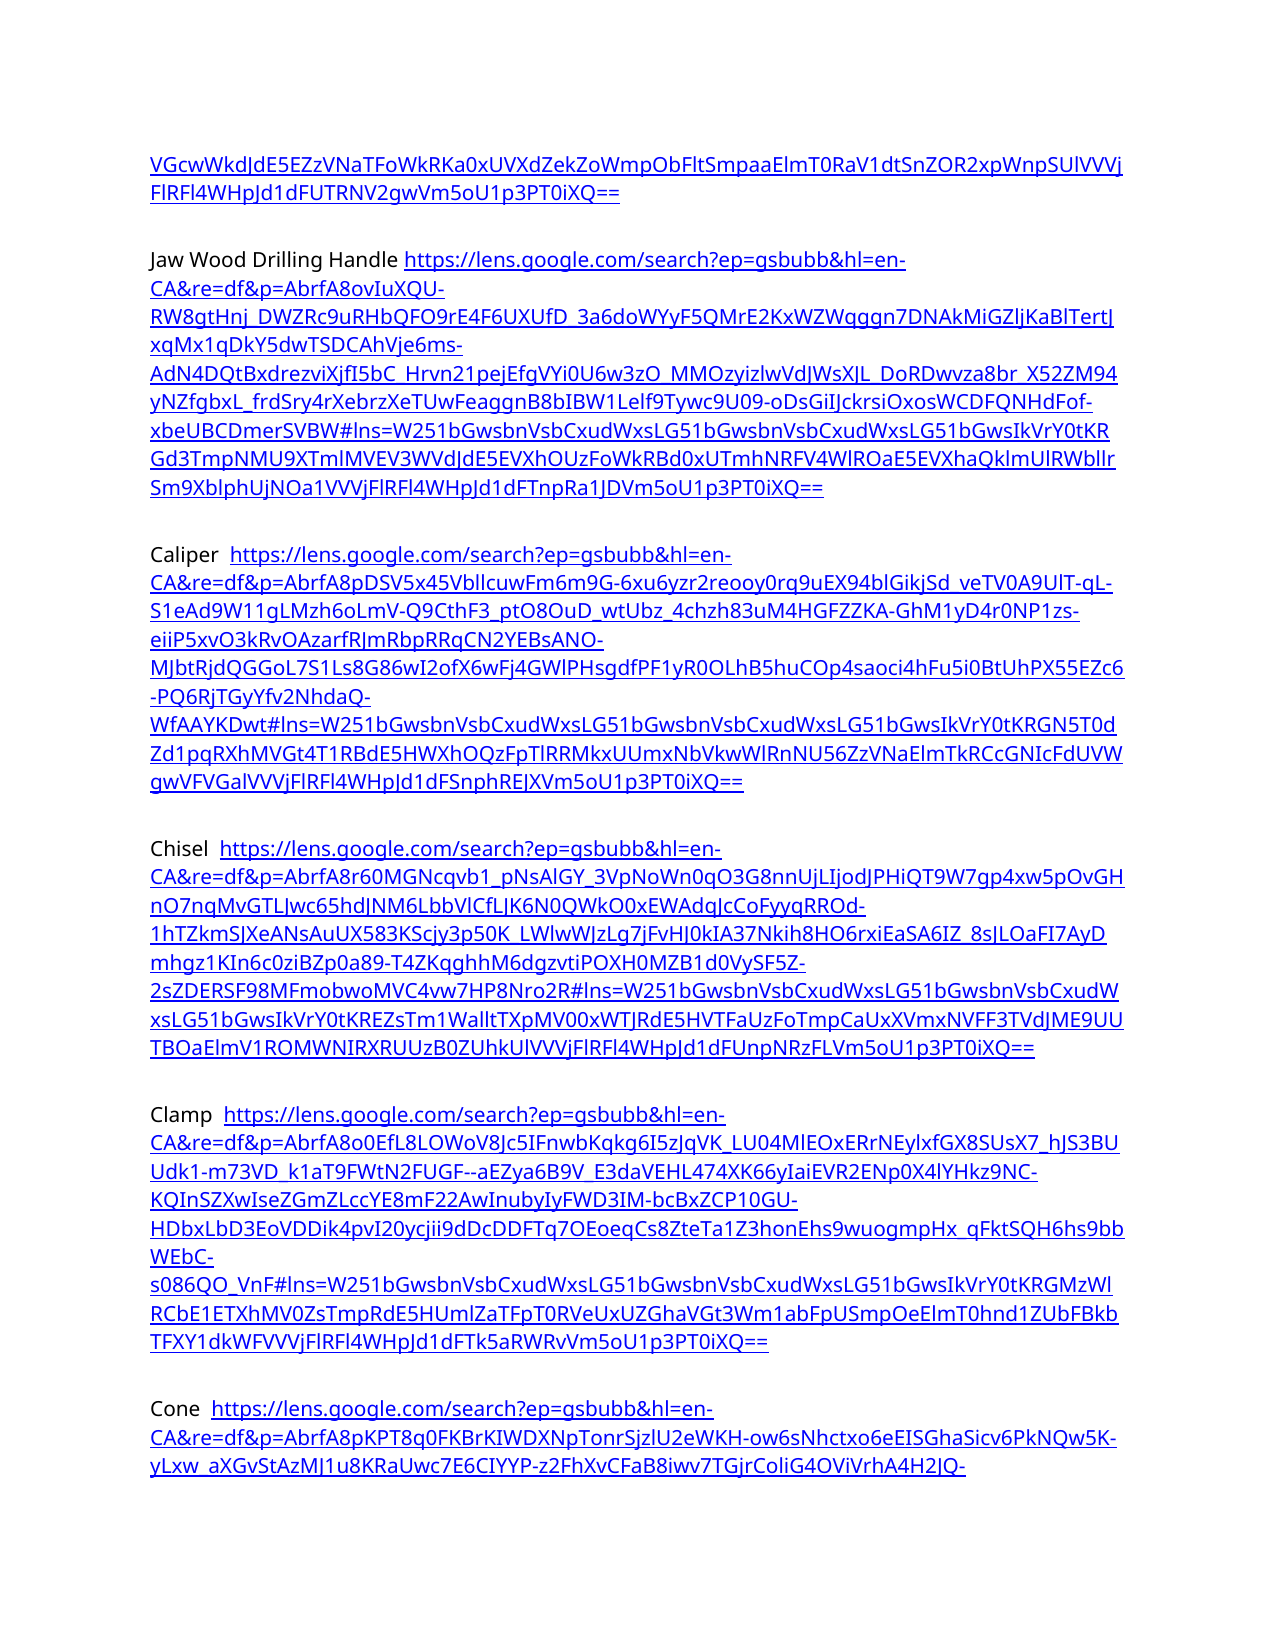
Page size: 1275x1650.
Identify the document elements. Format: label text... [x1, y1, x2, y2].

subtitle Jaw Wood Drilling Handle https://lens.google.com/search?ep=gsbubb&hl=en-CA&re=df&p=AbrfA8ovIuXQU-RW8gtHnj_DWZRc9uRHbQFO9rE4F6UXUfD_3a6doWYyF5QMrE2KxWZWqggn7DNAkMiGZljKaBlTertJxqMx1qDkY5dwTSDCAhVje6ms-AdN4DQtBxdrezviXjfI5bC_Hrvn21pejEfgVYi0U6w3zO_MMOzyizlwVdJWsXJL_DoRDwvza8br_X52ZM94yNZfgbxL_frdSry4rXebrzXeTUwFeaggnB8bIBW1Lelf9Tywc9U09-oDsGiIJckrsiOxosWCDFQNHdFof-xbeUBCDmerSVBW#lns=W251bGwsbnVsbCxudWxsLG51bGwsbnVsbCxudWxsLG51bGwsIkVrY0tKRGd3TmpNMU9XTmlMVEV3WVdJdE5EVXhOUzFoWkRBd0xUTmhNRFV4WlROaE5EVXhaQklmUlRWbllrSm9XblphUjNOa1VVVjFlRFl4WHpJd1dFTnpRa1JDVm5oU1p3PT0iXQ== [150, 245, 1125, 501]
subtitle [150, 150, 1125, 207]
subtitle Caliper https://lens.google.com/search?ep=gsbubb&hl=en-CA&re=df&p=AbrfA8pDSV5x45VbllcuwFm6m9G-6xu6yzr2reooy0rq9uEX94blGikjSd_veTV0A9UlT-qL-S1eAd9W11gLMzh6oLmV-Q9CthF3_ptO8OuD_wtUbz_4chzh83uM4HGFZZKA-GhM1yD4r0NP1zs-eiiP5xvO3kRvOAzarfRJmRbpRRqCN2YEBsANO-MJbtRjdQGGoL7S1Ls8G86wI2ofX6wFj4GWlPHsgdfPF1yR0OLhB5huCOp4saoci4hFu5i0BtUhPX55EZc6-PQ6RjTGyYfv2NhdaQ-WfAAYKDwt#lns=W251bGwsbnVsbCxudWxsLG51bGwsbnVsbCxudWxsLG51bGwsIkVrY0tKRGN5T0dZd1pqRXhMVGt4T1RBdE5HWXhOQzFpTlRRMkxUUmxNbVkwWlRnNU56ZzVNaElmTkRCcGNIcFdUVWgwVFVGalVVVjFlRFl4WHpJd1dFSnphREJXVm5oU1p3PT0iXQ== [150, 540, 1125, 678]
subtitle Clamp https://lens.google.com/search?ep=gsbubb&hl=en-CA&re=df&p=AbrfA8o0EfL8LOWoV8Jc5IFnwbKqkg6I5zJqVK_LU04MlEOxERrNEylxfGX8SUsX7_hJS3BUUdk1-m73VD_k1aT9FWtN2FUGF--aEZya6B9V_E3daVEHL474XK66yIaiEVR2ENp0X4lYHkz9NC-KQInSZXwIseZGmZLccYE8mF22AwInubyIyFWD3IM-bcBxZCP10GU-HDbxLbD3EoVDDik4pvI20ycjii9dDcDDFTq7OEoeqCs8ZteTa1Z3honEhs9wuogmpHx_qFktSQH6hs9bbWEbC-s086QO_VnF#lns=W251bGwsbnVsbCxudWxsLG51bGwsbnVsbCxudWxsLG51bGwsIkVrY0tKRGMzWlRCbE1ETXhMV0ZsTmpRdE5HUmlZaTFpT0RVeUxUZGhaVGt3Wm1abFpUSmpOeElmT0hnd1ZUbFBkbTFXY1dkWFVVVjFlRFl4WHpJd1dFTk5aRWRvVm5oU1p3PT0iXQ== [150, 1100, 1125, 1238]
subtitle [150, 1394, 1125, 1480]
subtitle Clamp https://lens.google.com/search?ep=gsbubb&hl=en-CA&re=df&p=AbrfA8o0EfL8LOWoV8Jc5IFnwbKqkg6I5zJqVK_LU04MlEOxERrNEylxfGX8SUsX7_hJS3BUUdk1-m73VD_k1aT9FWtN2FUGF--aEZya6B9V_E3daVEHL474XK66yIaiEVR2ENp0X4lYHkz9NC-KQInSZXwIseZGmZLccYE8mF22AwInubyIyFWD3IM-bcBxZCP10GU-HDbxLbD3EoVDDik4pvI20ycjii9dDcDDFTq7OEoeqCs8ZteTa1Z3honEhs9wuogmpHx_qFktSQH6hs9bbWEbC-s086QO_VnF#lns=W251bGwsbnVsbCxudWxsLG51bGwsbnVsbCxudWxsLG51bGwsIkVrY0tKRGMzWlRCbE1ETXhMV0ZsTmpRdE5HUmlZaTFpT0RVeUxUZGhaVGt3Wm1abFpUSmpOeElmT0hnd1ZUbFBkbTFXY1dkWFVVVjFlRFl4WHpJd1dFTk5aRWRvVm5oU1p3PT0iXQ== [150, 1239, 1125, 1356]
subtitle Caliper https://lens.google.com/search?ep=gsbubb&hl=en-CA&re=df&p=AbrfA8pDSV5x45VbllcuwFm6m9G-6xu6yzr2reooy0rq9uEX94blGikjSd_veTV0A9UlT-qL-S1eAd9W11gLMzh6oLmV-Q9CthF3_ptO8OuD_wtUbz_4chzh83uM4HGFZZKA-GhM1yD4r0NP1zs-eiiP5xvO3kRvOAzarfRJmRbpRRqCN2YEBsANO-MJbtRjdQGGoL7S1Ls8G86wI2ofX6wFj4GWlPHsgdfPF1yR0OLhB5huCOp4saoci4hFu5i0BtUhPX55EZc6-PQ6RjTGyYfv2NhdaQ-WfAAYKDwt#lns=W251bGwsbnVsbCxudWxsLG51bGwsbnVsbCxudWxsLG51bGwsIkVrY0tKRGN5T0dZd1pqRXhMVGt4T1RBdE5HWXhOQzFpTlRRMkxUUmxNbVkwWlRnNU56ZzVNaElmTkRCcGNIcFdUVWgwVFVGalVVVjFlRFl4WHpJd1dFSnphREJXVm5oU1p3PT0iXQ== [150, 679, 1125, 796]
subtitle Chisel https://lens.google.com/search?ep=gsbubb&hl=en-CA&re=df&p=AbrfA8r60MGNcqvb1_pNsAlGY_3VpNoWn0qO3G8nnUjLIjodJPHiQT9W7gp4xw5pOvGHnO7nqMvGTLJwc65hdJNM6LbbVlCfLJK6N0QWkO0xEWAdqJcCoFyyqRROd-1hTZkmSJXeANsAuUX583KScjy3p50K_LWlwWJzLg7jFvHJ0kIA37Nkih8HO6rxiEaSA6IZ_8sJLOaFI7AyDmhgz1KIn6c0ziBZp0a89-T4ZKqghhM6dgzvtiPOXH0MZB1d0VySF5Z-2sZDERSF98MFmobwoMVC4vw7HP8Nro2R#lns=W251bGwsbnVsbCxudWxsLG51bGwsbnVsbCxudWxsLG51bGwsIkVrY0tKREZsTm1WalltTXpMV00xWTJRdE5HVTFaUzFoTmpCaUxXVmxNVFF3TVdJME9UUTBOaElmV1ROMWNIRXRUUzB0ZUhkUlVVVjFlRFl4WHpJd1dFUnpNRzFLVm5oU1p3PT0iXQ== [150, 888, 1125, 1062]
subtitle Chisel https://lens.google.com/search?ep=gsbubb&hl=en-CA&re=df&p=AbrfA8r60MGNcqvb1_pNsAlGY_3VpNoWn0qO3G8nnUjLIjodJPHiQT9W7gp4xw5pOvGHnO7nqMvGTLJwc65hdJNM6LbbVlCfLJK6N0QWkO0xEWAdqJcCoFyyqRROd-1hTZkmSJXeANsAuUX583KScjy3p50K_LWlwWJzLg7jFvHJ0kIA37Nkih8HO6rxiEaSA6IZ_8sJLOaFI7AyDmhgz1KIn6c0ziBZp0a89-T4ZKqghhM6dgzvtiPOXH0MZB1d0VySF5Z-2sZDERSF98MFmobwoMVC4vw7HP8Nro2R#lns=W251bGwsbnVsbCxudWxsLG51bGwsbnVsbCxudWxsLG51bGwsIkVrY0tKREZsTm1WalltTXpMV00xWTJRdE5HVTFaUzFoTmpCaUxXVmxNVFF3TVdJME9UUTBOaElmV1ROMWNIRXRUUzB0ZUhkUlVVVjFlRFl4WHpJd1dFUnpNRzFLVm5oU1p3PT0iXQ== [150, 834, 1125, 887]
